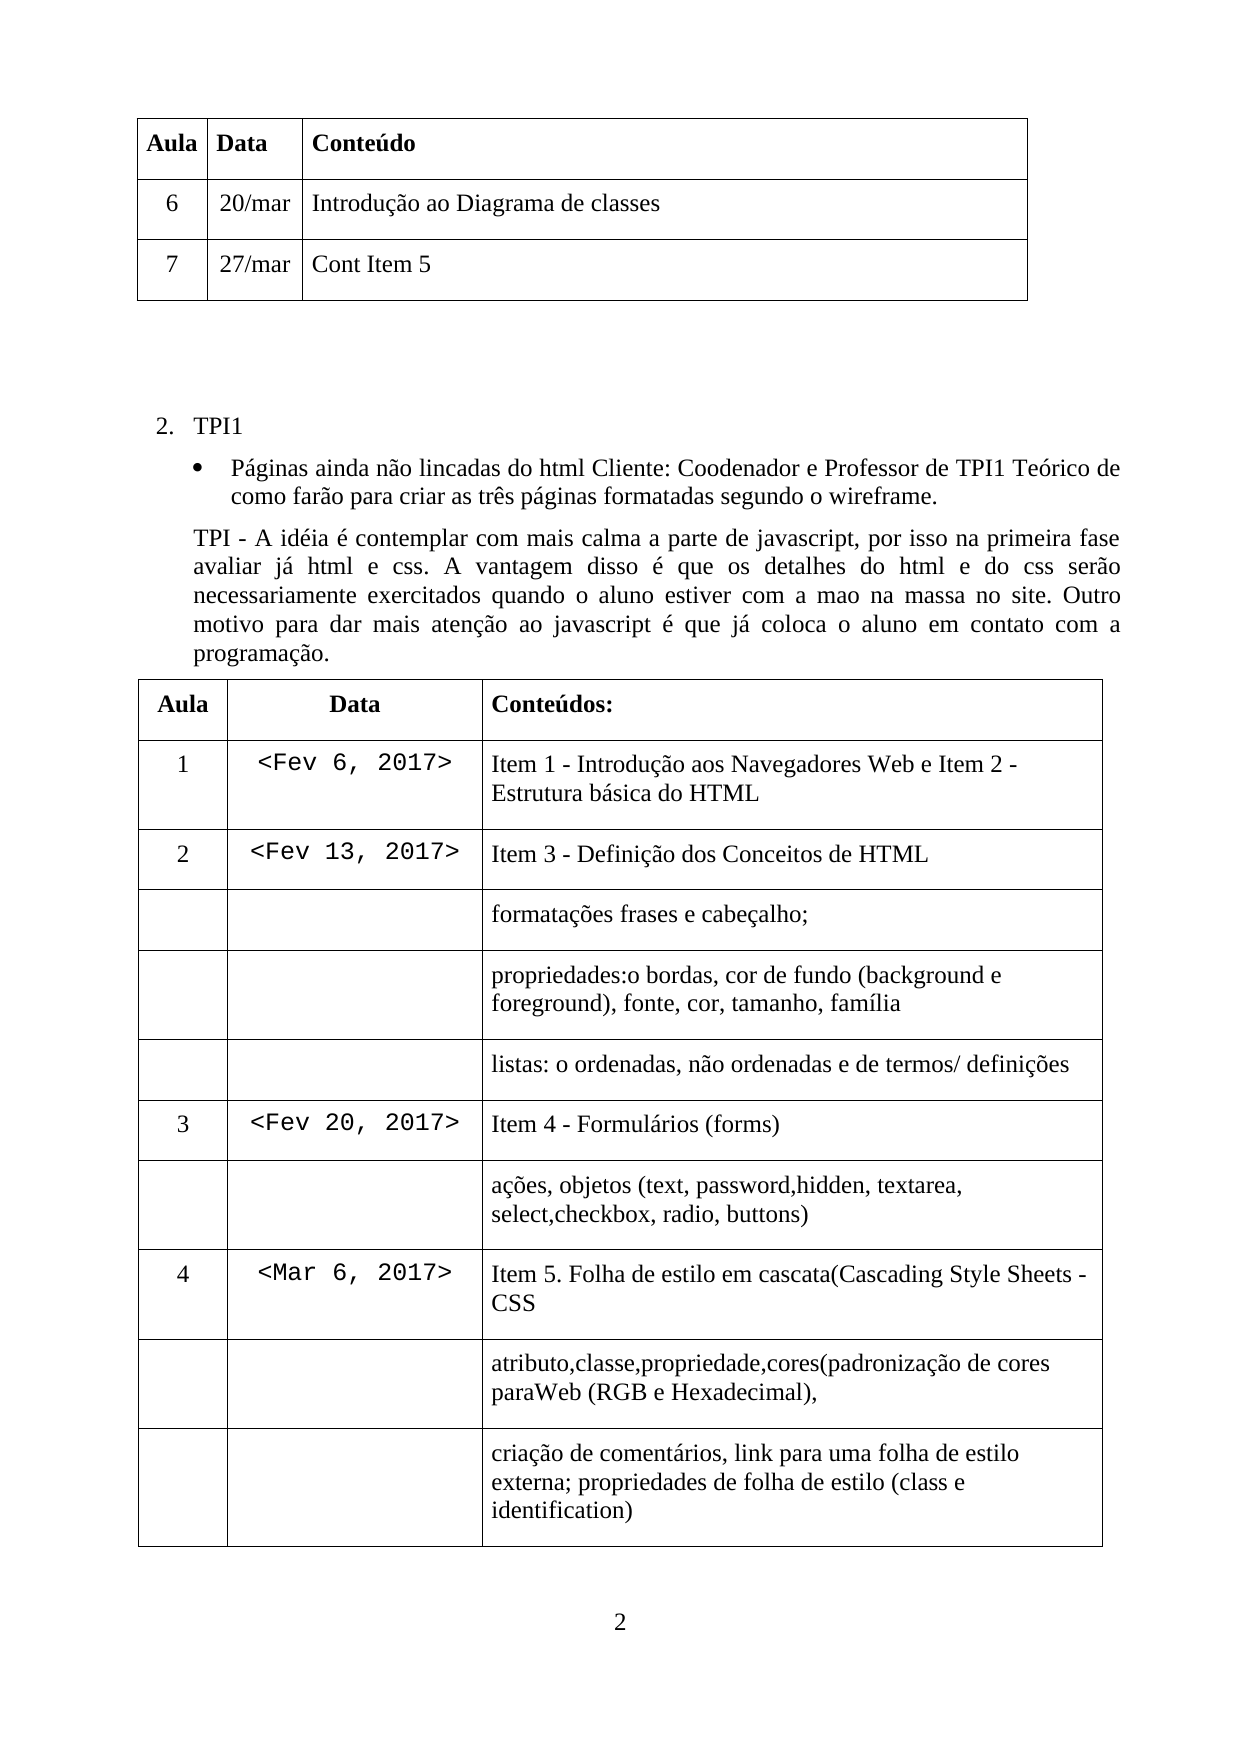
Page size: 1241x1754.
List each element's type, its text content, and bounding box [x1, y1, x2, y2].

table_cell [139, 1429, 227, 1546]
table_cell formatações frases e cabeçalho; [483, 890, 1102, 950]
table_cell [139, 1040, 227, 1099]
table_header Data [208, 119, 302, 179]
table_header Aula [139, 680, 227, 739]
table_cell Item 4 - Formulários (forms) [483, 1101, 1102, 1160]
table_cell [139, 890, 227, 950]
table_cell [228, 1040, 482, 1099]
table_cell [139, 1161, 227, 1249]
table_cell 4 [139, 1250, 227, 1339]
table_cell Item 1 - Introdução aos Navegadores Web e Item 2 - Estrutura básica do HTML [483, 741, 1102, 829]
list TPI - A idéia é contemplar com mais calma a parte de javascript, por isso na primeira fase avaliar já html e css. A vantagem disso é que os detalhes do html e do css serão necessariamente exercitados quando o aluno estiver com a mao na massa no site. Outro motivo para dar mais atenção ao javascript é que já coloca o aluno em contato com a programação. [193, 523, 1122, 666]
table_cell [228, 1161, 482, 1249]
table_cell atributo,classe,propriedade,cores(padronização de cores paraWeb (RGB e Hexadecimal), [483, 1340, 1102, 1428]
table_cell 7 [138, 240, 207, 300]
table_cell Introdução ao Diagrama de classes [303, 180, 1027, 239]
table_cell 1 [139, 741, 227, 829]
table_cell [228, 890, 482, 950]
list Páginas ainda não lincadas do html Cliente: Coodenador e Professor de TPI1 Teórico de como farão para criar as três páginas formatadas segundo o wireframe. [193, 453, 1122, 510]
table_cell [139, 1340, 227, 1428]
list TPI1 [156, 411, 1122, 440]
table_cell Item 5. Folha de estilo em cascata(Cascading Style Sheets - CSS [483, 1250, 1102, 1339]
table_cell <Mar 6, 2017> [228, 1250, 482, 1339]
table_cell [139, 951, 227, 1039]
table_cell criação de comentários, link para uma folha de estilo externa; propriedades de folha de estilo (class e identification) [483, 1429, 1102, 1546]
table_cell <Fev 20, 2017> [228, 1101, 482, 1160]
table_cell [228, 1429, 482, 1546]
table_cell [228, 951, 482, 1039]
table_cell propriedades:o bordas, cor de fundo (background e foreground), fonte, cor, tamanho, família [483, 951, 1102, 1039]
table_cell Cont Item 5 [303, 240, 1027, 300]
table_cell ações, objetos (text, password,hidden, textarea, select,checkbox, radio, buttons) [483, 1161, 1102, 1249]
table_cell <Fev 6, 2017> [228, 741, 482, 829]
table_cell 27/mar [208, 240, 302, 300]
table_cell listas: o ordenadas, não ordenadas e de termos/ definições [483, 1040, 1102, 1099]
table_header Data [228, 680, 482, 739]
table_cell Item 3 - Definição dos Conceitos de HTML [483, 830, 1102, 889]
table_cell 3 [139, 1101, 227, 1160]
table_header Aula [138, 119, 207, 179]
table_cell [228, 1340, 482, 1428]
table_cell 20/mar [208, 180, 302, 239]
table_cell <Fev 13, 2017> [228, 830, 482, 889]
table_header Conteúdos: [483, 680, 1102, 739]
table_cell 2 [139, 830, 227, 889]
table_header Conteúdo [303, 119, 1027, 179]
table_cell 6 [138, 180, 207, 239]
